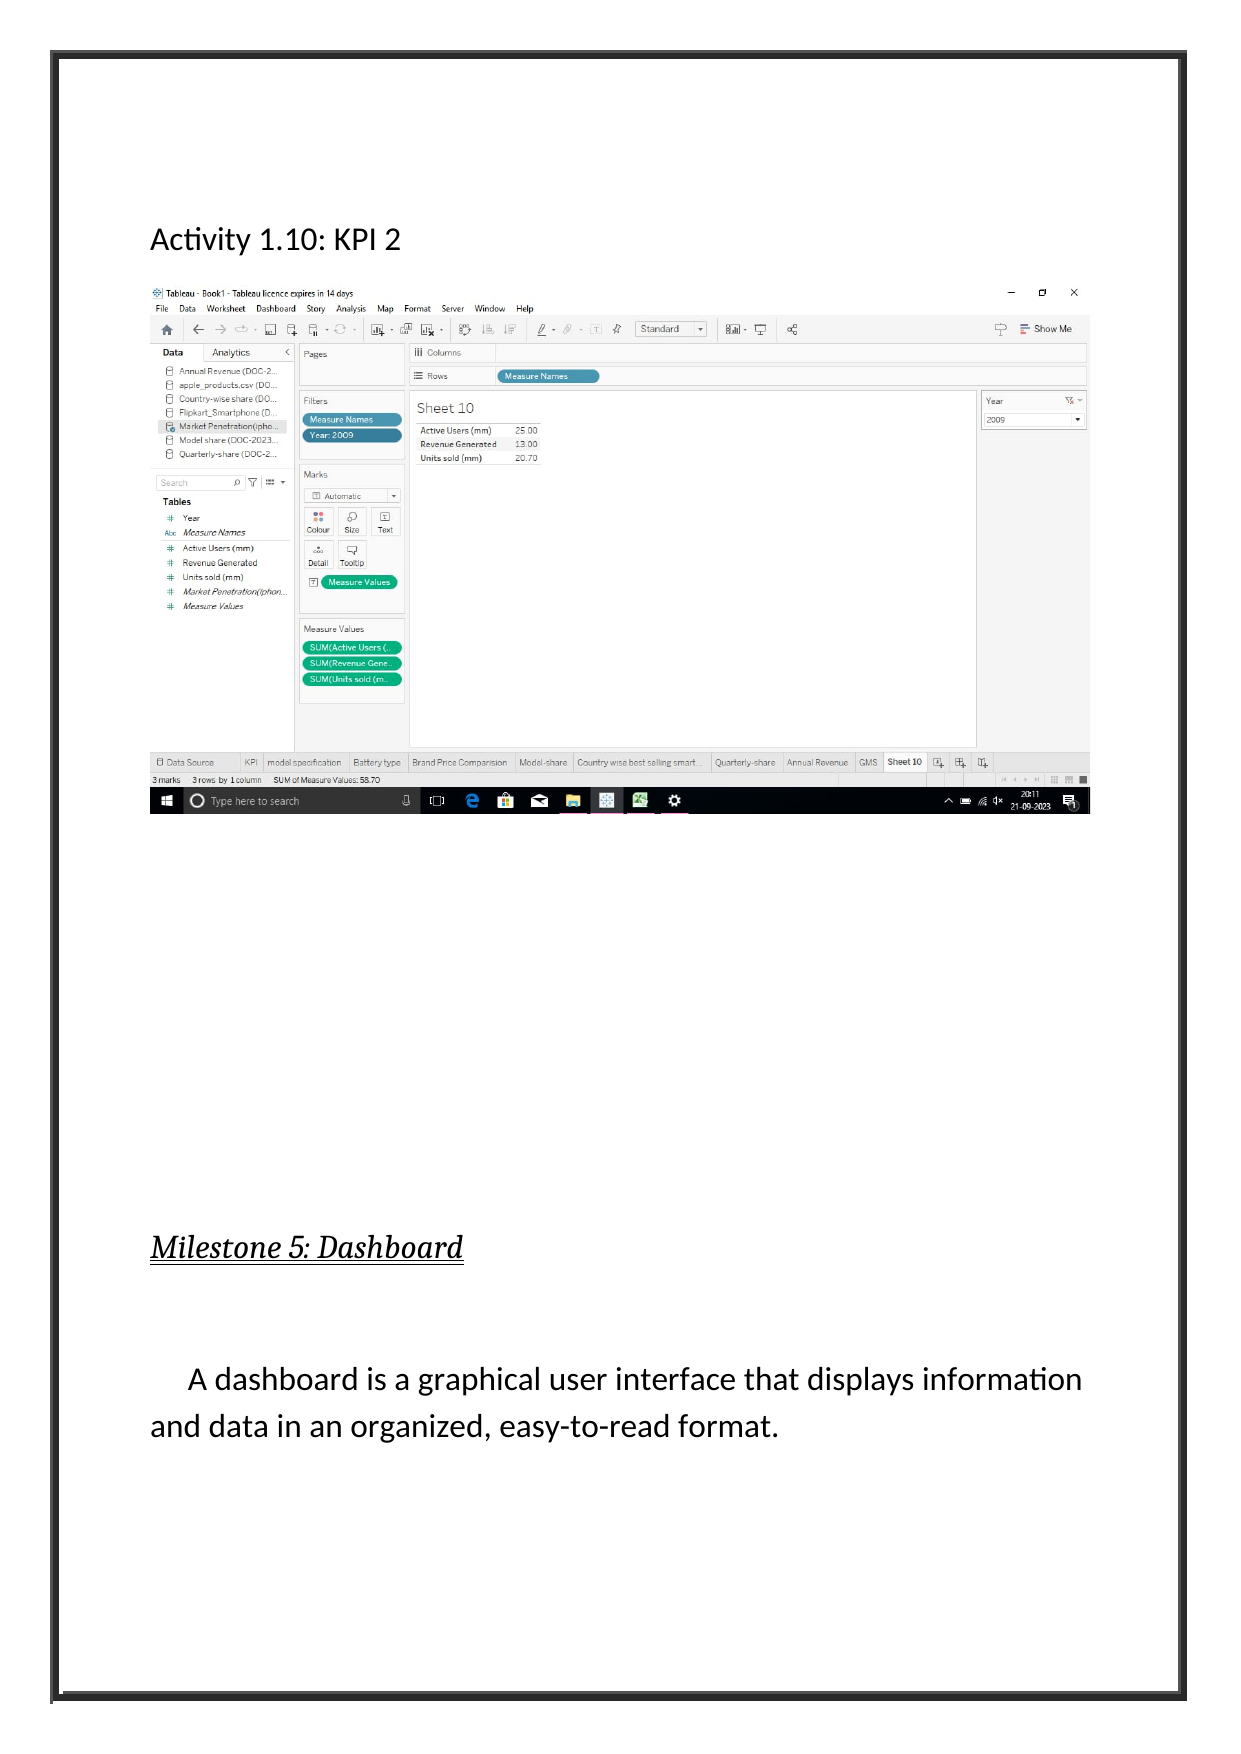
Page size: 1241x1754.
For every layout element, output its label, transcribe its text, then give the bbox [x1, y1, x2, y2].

text A dashboard is a graphical user interface that displays information and data in an organized, easy-to-read format. [150, 1358, 1090, 1446]
picture [150, 285, 1091, 814]
text Milestone 5: Dashboard [150, 1228, 1090, 1267]
text Activity 1.10: KPI 2 [150, 218, 1090, 258]
